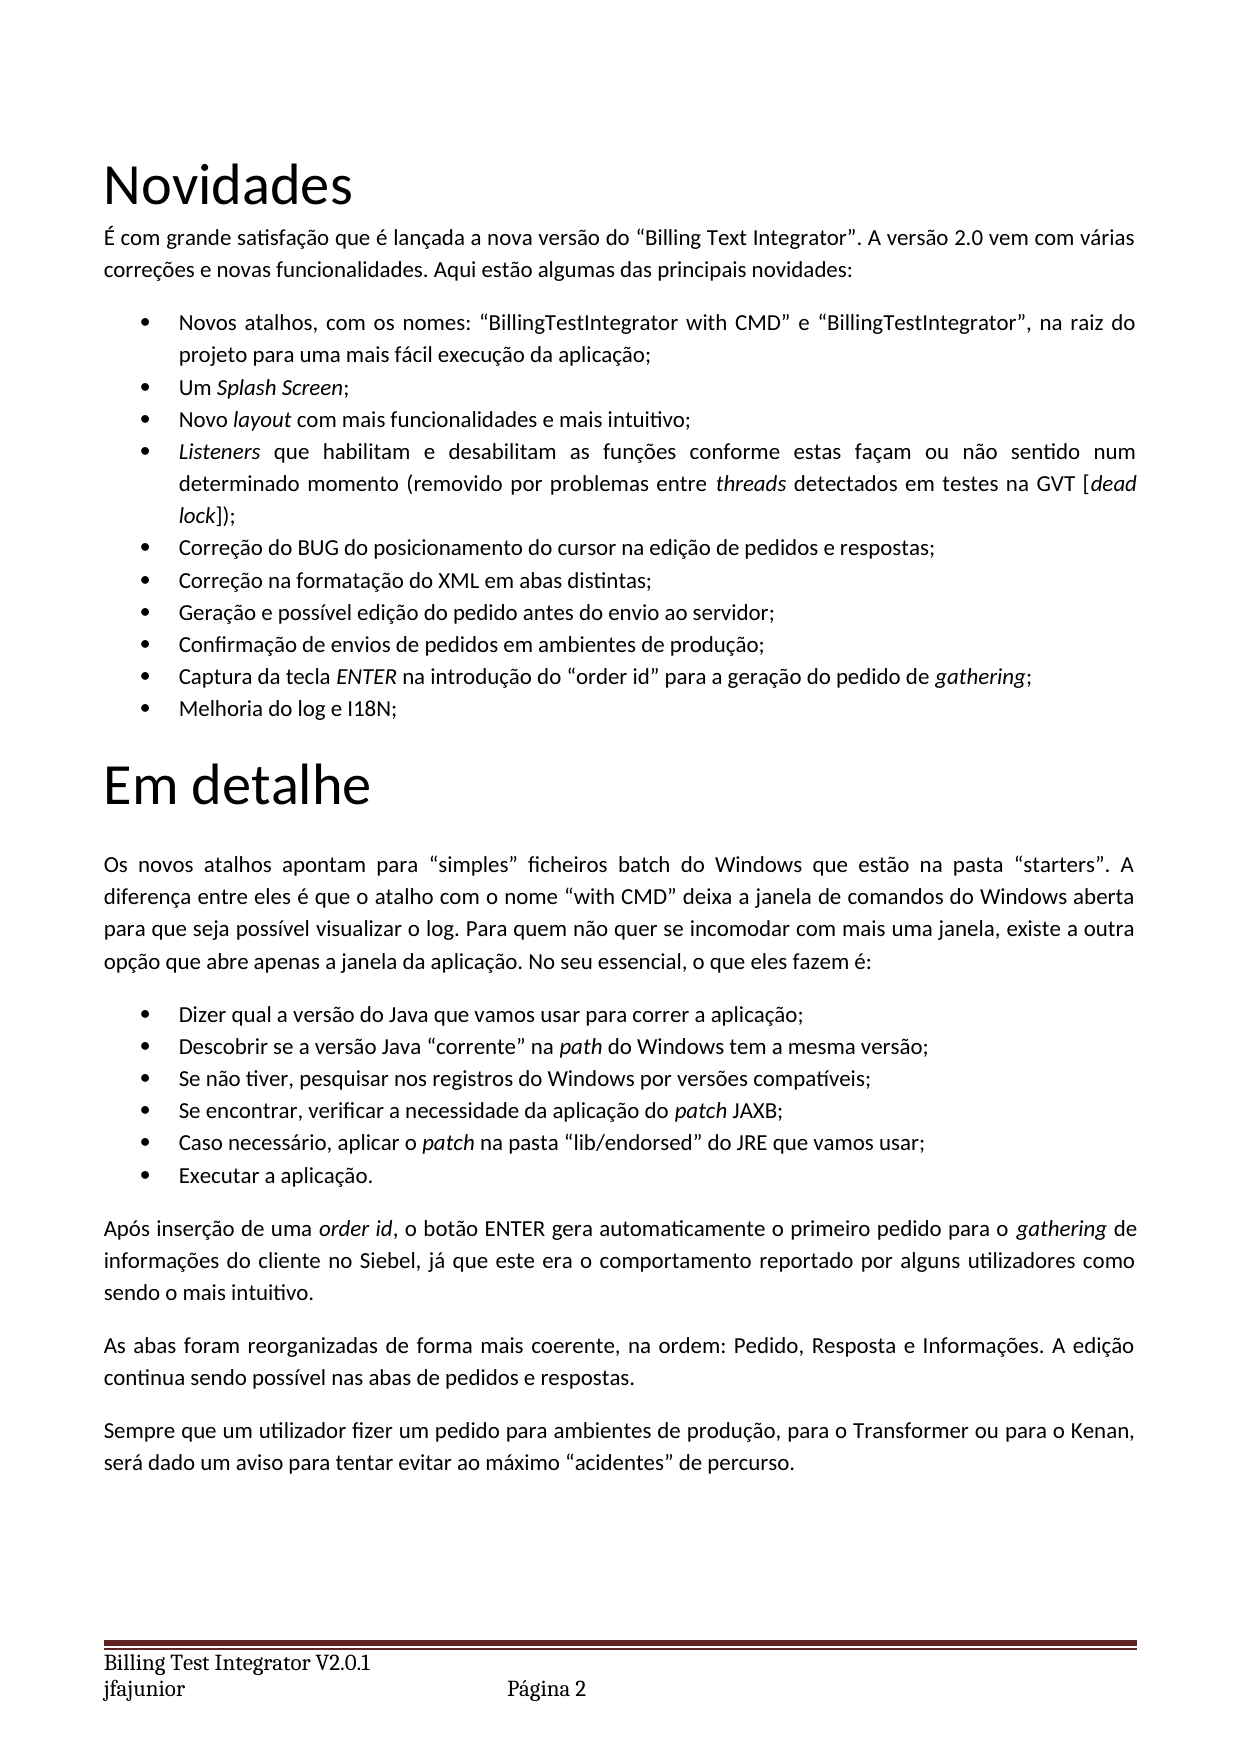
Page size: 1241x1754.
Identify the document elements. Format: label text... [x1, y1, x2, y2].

list Caso necessário, aplicar o patch na pasta “lib/endorsed” do JRE que vamos usar; [141, 1128, 1137, 1157]
list Captura da tecla ENTER na introdução do “order id” para a geração do pedido de gathering; [141, 662, 1137, 690]
list Executar a aplicação. [141, 1161, 1137, 1189]
text As abas foram reorganizadas de forma mais coerente, na ordem: Pedido, Resposta e Informações. A edição continua sendo possível nas abas de pedidos e respostas. [103, 1331, 1137, 1391]
list Listeners que habilitam e desabilitam as funções conforme estas façam ou não sentido num determinado momento (removido por problemas entre threads detectados em testes na GVT [dead lock]); [141, 437, 1137, 529]
list Novo layout com mais funcionalidades e mais intuitivo; [141, 405, 1137, 433]
text Os novos atalhos apontam para “simples” ficheiros batch do Windows que estão na pasta “starters”. A diferença entre eles é que o atalho com o nome “with CMD” deixa a janela de comandos do Windows aberta para que seja possível visualizar o log. Para quem não quer se incomodar com mais uma janela, existe a outra opção que abre apenas a janela da aplicação. No seu essencial, o que eles fazem é: [103, 850, 1137, 975]
text Em detalhe [103, 747, 1137, 819]
list Novos atalhos, com os nomes: “BillingTestIntegrator with CMD” e “BillingTestIntegrator”, na raiz do projeto para uma mais fácil execução da aplicação; [141, 308, 1137, 368]
list Correção do BUG do posicionamento do cursor na edição de pedidos e respostas; [141, 533, 1137, 562]
list Se não tiver, pesquisar nos registros do Windows por versões compatíveis; [141, 1064, 1137, 1092]
list Geração e possível edição do pedido antes do envio ao servidor; [141, 598, 1137, 626]
text Novidades É com grande satisfação que é lançada a nova versão do “Billing Text Integrator”. A versão 2.0 vem com várias correções e novas funcionalidades. Aqui estão algumas das principais novidades: [103, 148, 1137, 283]
list Melhoria do log e I18N; [141, 694, 1137, 722]
list Confirmação de envios de pedidos em ambientes de produção; [141, 630, 1137, 658]
list Descobrir se a versão Java “corrente” na path do Windows tem a mesma versão; [141, 1032, 1137, 1060]
list Correção na formatação do XML em abas distintas; [141, 566, 1137, 594]
text Sempre que um utilizador fizer um pedido para ambientes de produção, para o Transformer ou para o Kenan, será dado um aviso para tentar evitar ao máximo “acidentes” de percurso. [103, 1416, 1137, 1477]
list Dizer qual a versão do Java que vamos usar para correr a aplicação; [141, 1000, 1137, 1028]
list Se encontrar, verificar a necessidade da aplicação do patch JAXB; [141, 1096, 1137, 1124]
text Após inserção de uma order id, o botão ENTER gera automaticamente o primeiro pedido para o gathering de informações do cliente no Siebel, já que este era o comportamento reportado por alguns utilizadores como sendo o mais intuitivo. [103, 1214, 1137, 1306]
list Um Splash Screen; [141, 373, 1137, 401]
